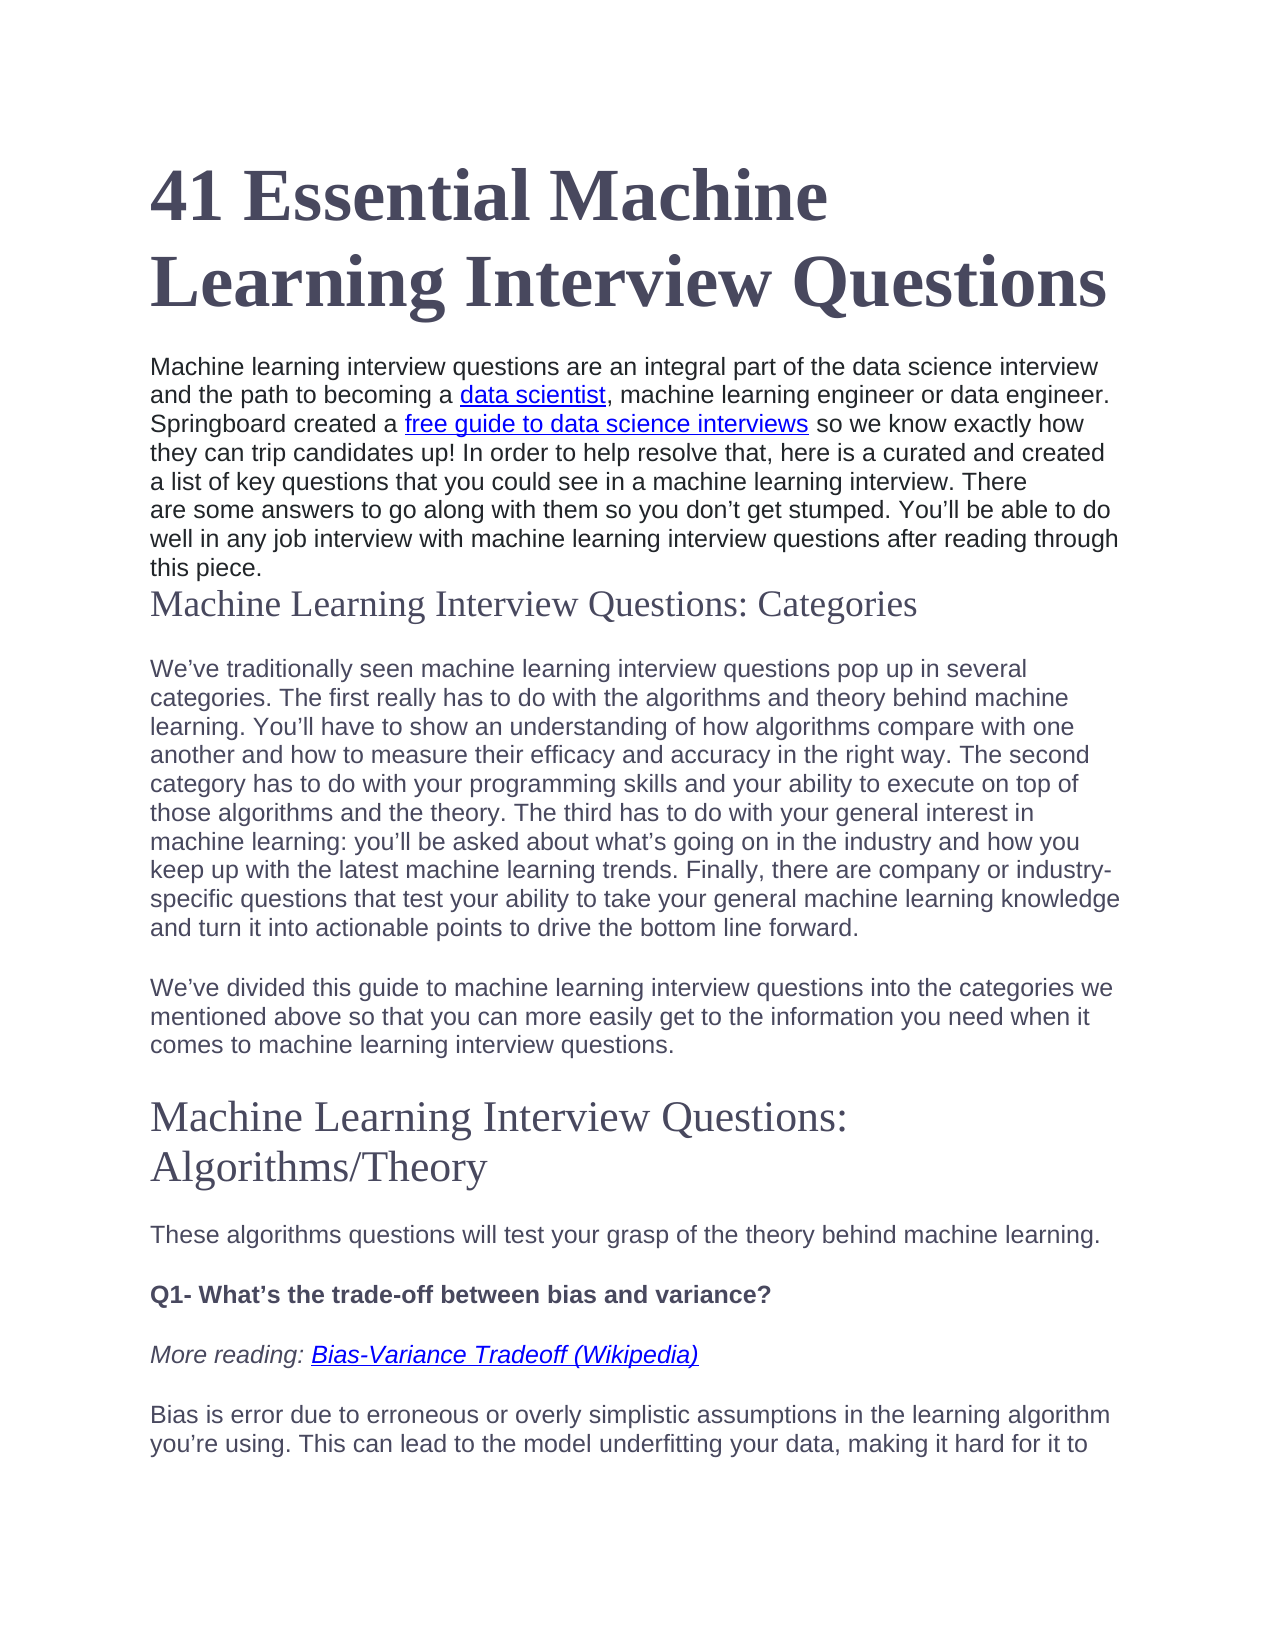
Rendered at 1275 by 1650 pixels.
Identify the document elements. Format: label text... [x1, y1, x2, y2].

text Q1- What’s the trade-off between bias and variance? [150, 1280, 1125, 1309]
text Machine Learning Interview Questions: Algorithms/Theory [150, 1090, 1125, 1191]
text More reading: Bias-Variance Tradeoff (Wikipedia) [150, 1340, 1125, 1369]
text We’ve divided this guide to machine learning interview questions into the categories we mentioned above so that you can more easily get to the information you need when it comes to machine learning interview questions. [150, 973, 1125, 1059]
text 41 Essential Machine Learning Interview Questions [150, 150, 1125, 322]
text Machine learning interview questions are an integral part of the data science interview and the path to becoming a data scientist, machine learning engineer or data engineer. Springboard created a free guide to data science interviews so we know exactly how they can trip candidates up! In order to help resolve that, here is a curated and created a list of key questions that you could see in a machine learning interview. There are some answers to go along with them so you don’t get stumped. You’ll be able to do well in any job interview with machine learning interview questions after reading through this piece. [150, 352, 1125, 582]
text We’ve traditionally seen machine learning interview questions pop up in several categories. The first really has to do with the algorithms and theory behind machine learning. You’ll have to show an understanding of how algorithms compare with one another and how to measure their efficacy and accuracy in the right way. The second category has to do with your programming skills and your ability to execute on top of those algorithms and the theory. The third has to do with your general interest in machine learning: you’ll be asked about what’s going on in the industry and how you keep up with the latest machine learning trends. Finally, there are company or industry-specific questions that test your ability to take your general machine learning knowledge and turn it into actionable points to drive the bottom line forward. [150, 654, 1125, 941]
text These algorithms questions will test your grasp of the theory behind machine learning. [150, 1220, 1125, 1249]
text Machine Learning Interview Questions: Categories [150, 582, 1125, 625]
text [150, 1400, 1125, 1457]
